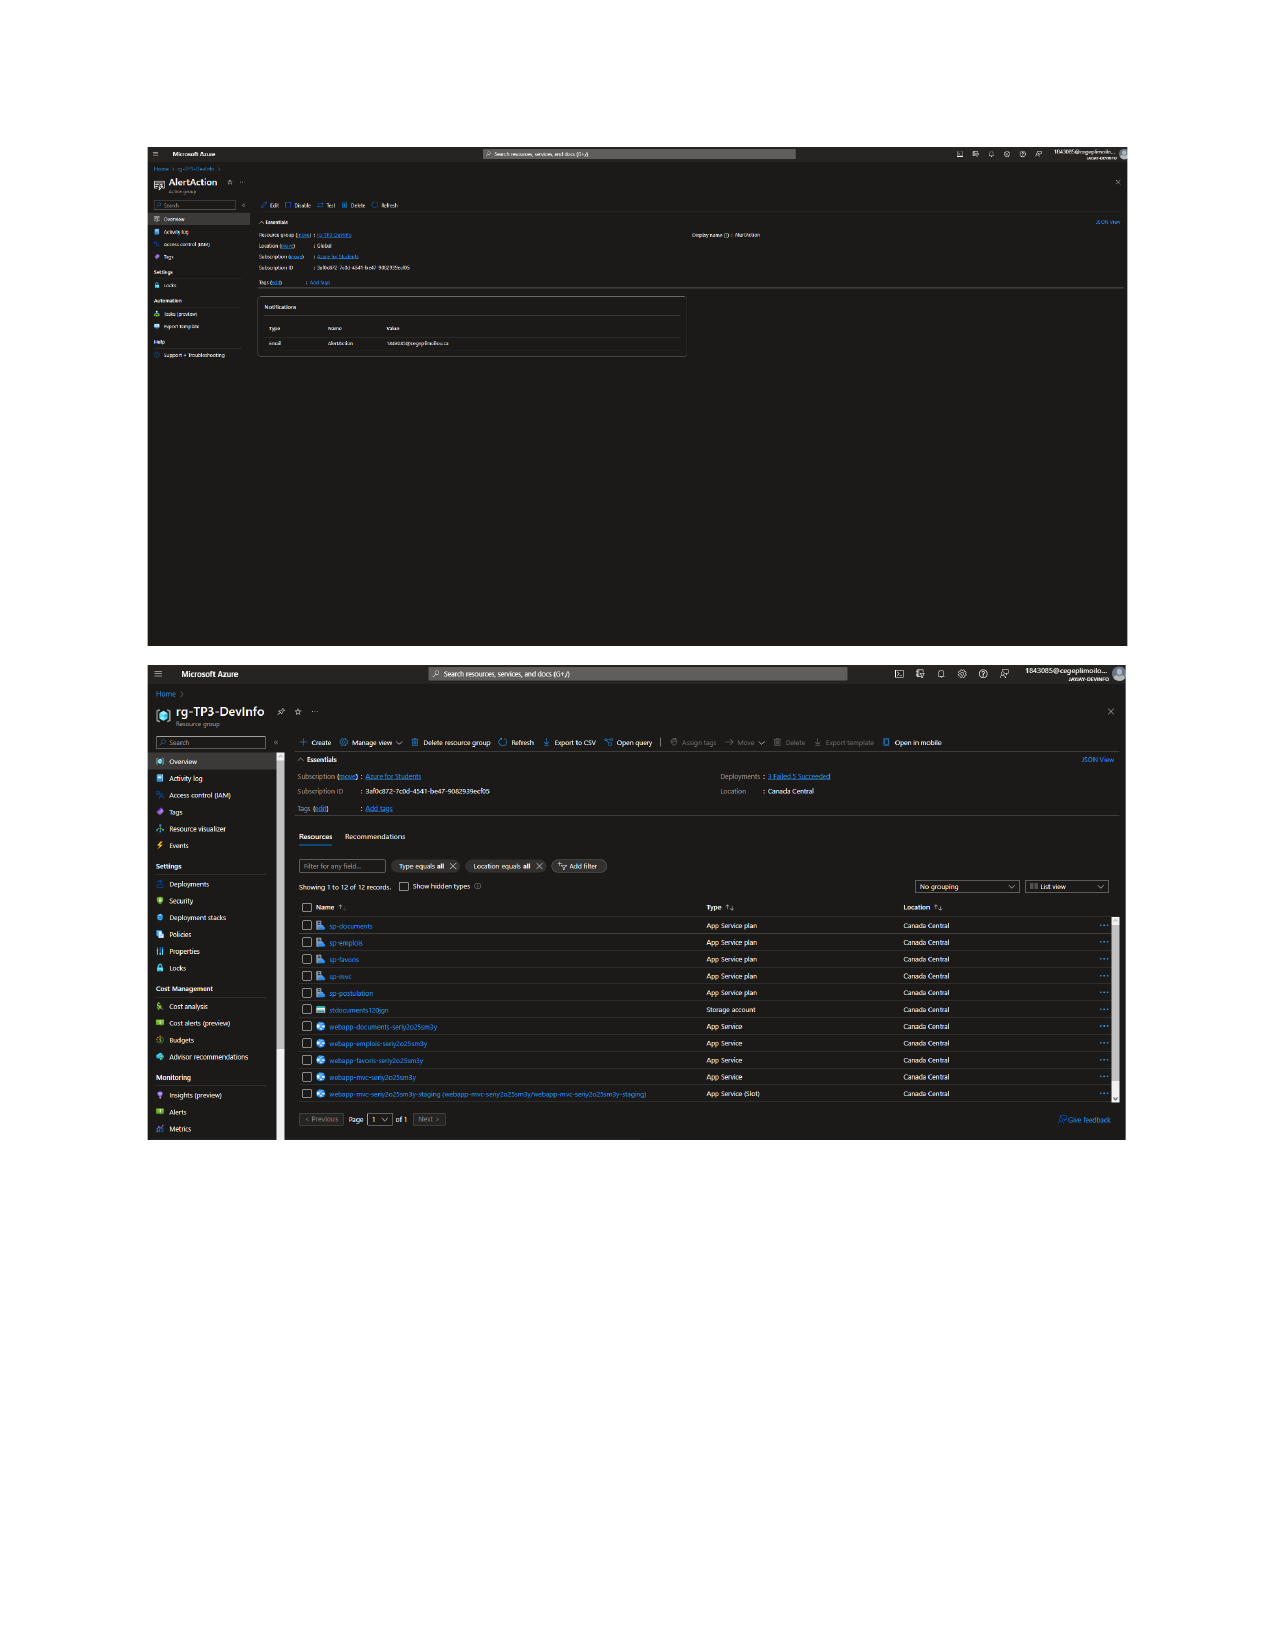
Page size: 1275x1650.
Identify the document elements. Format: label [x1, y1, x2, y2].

picture [147, 147, 1128, 646]
picture [147, 665, 1126, 1140]
